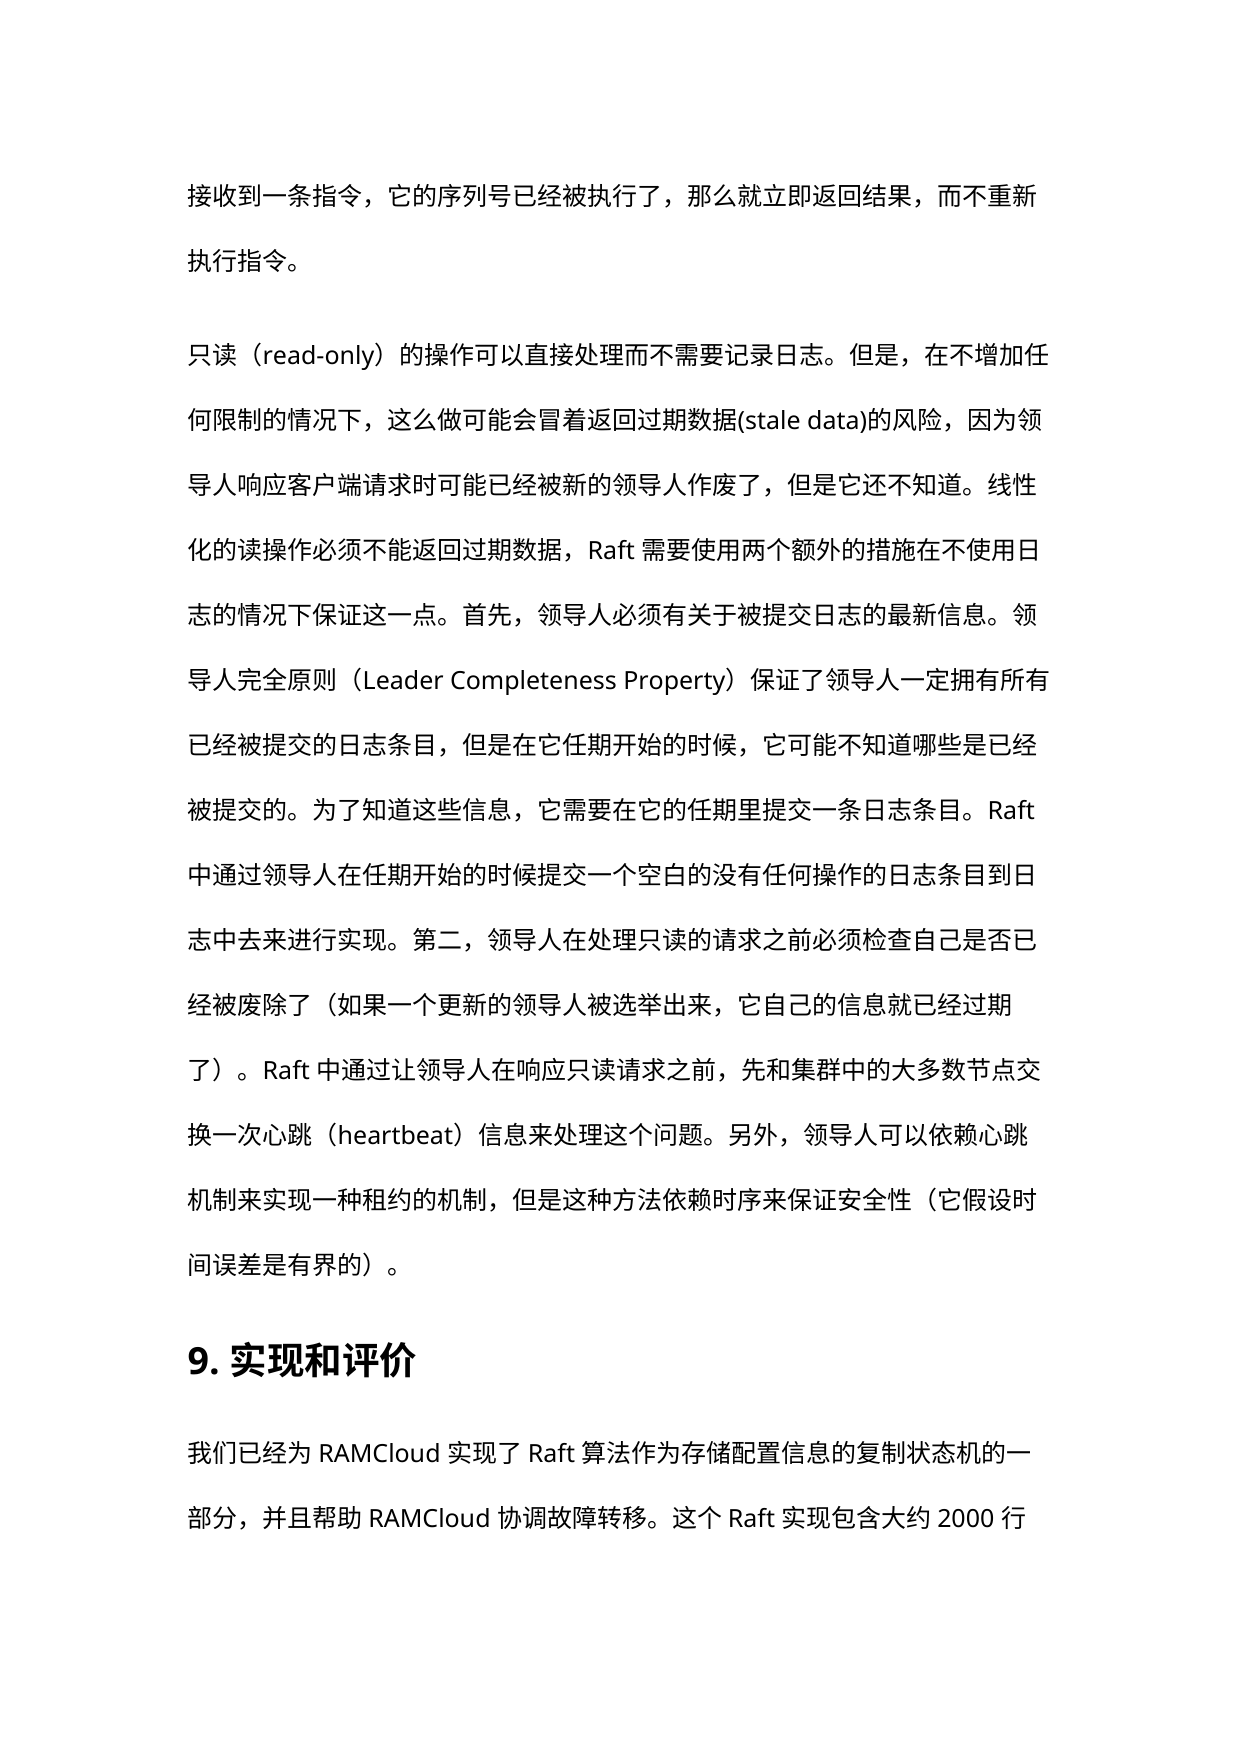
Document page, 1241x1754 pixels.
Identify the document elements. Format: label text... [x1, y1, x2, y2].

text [187, 1419, 1053, 1549]
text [187, 162, 1053, 292]
text 只读（read-only）的操作可以直接处理而不需要记录日志。但是，在不增加任何限制的情况下，这么做可能会冒着返回过期数据(stale data)的风险，因为领导人响应客户端请求时可能已经被新的领导人作废了，但是它还不知道。线性化的读操作必须不能返回过期数据，Raft 需要使用两个额外的措施在不使用日志的情况下保证这一点。首先，领导人必须有关于被提交日志的最新信息。领导人完全原则（Leader Completeness Property）保证了领导人一定拥有所有已经被提交的日志条目，但是在它任期开始的时候，它可能不知道哪些是已经被提交的。为了知道这些信息，它需要在它的任期里提交一条日志条目。Raft 中通过领导人在任期开始的时候提交一个空白的没有任何操作的日志条目到日志中去来进行实现。第二，领导人在处理只读的请求之前必须检查自己是否已经被废除了（如果一个更新的领导人被选举出来，它自己的信息就已经过期了）。Raft 中通过让领导人在响应只读请求之前，先和集群中的大多数节点交换一次心跳（heartbeat）信息来处理这个问题。另外，领导人可以依赖心跳机制来实现一种租约的机制，但是这种方法依赖时序来保证安全性（它假设时间误差是有界的）。 [187, 321, 1053, 1296]
text 9. 实现和评价 [187, 1325, 1053, 1390]
